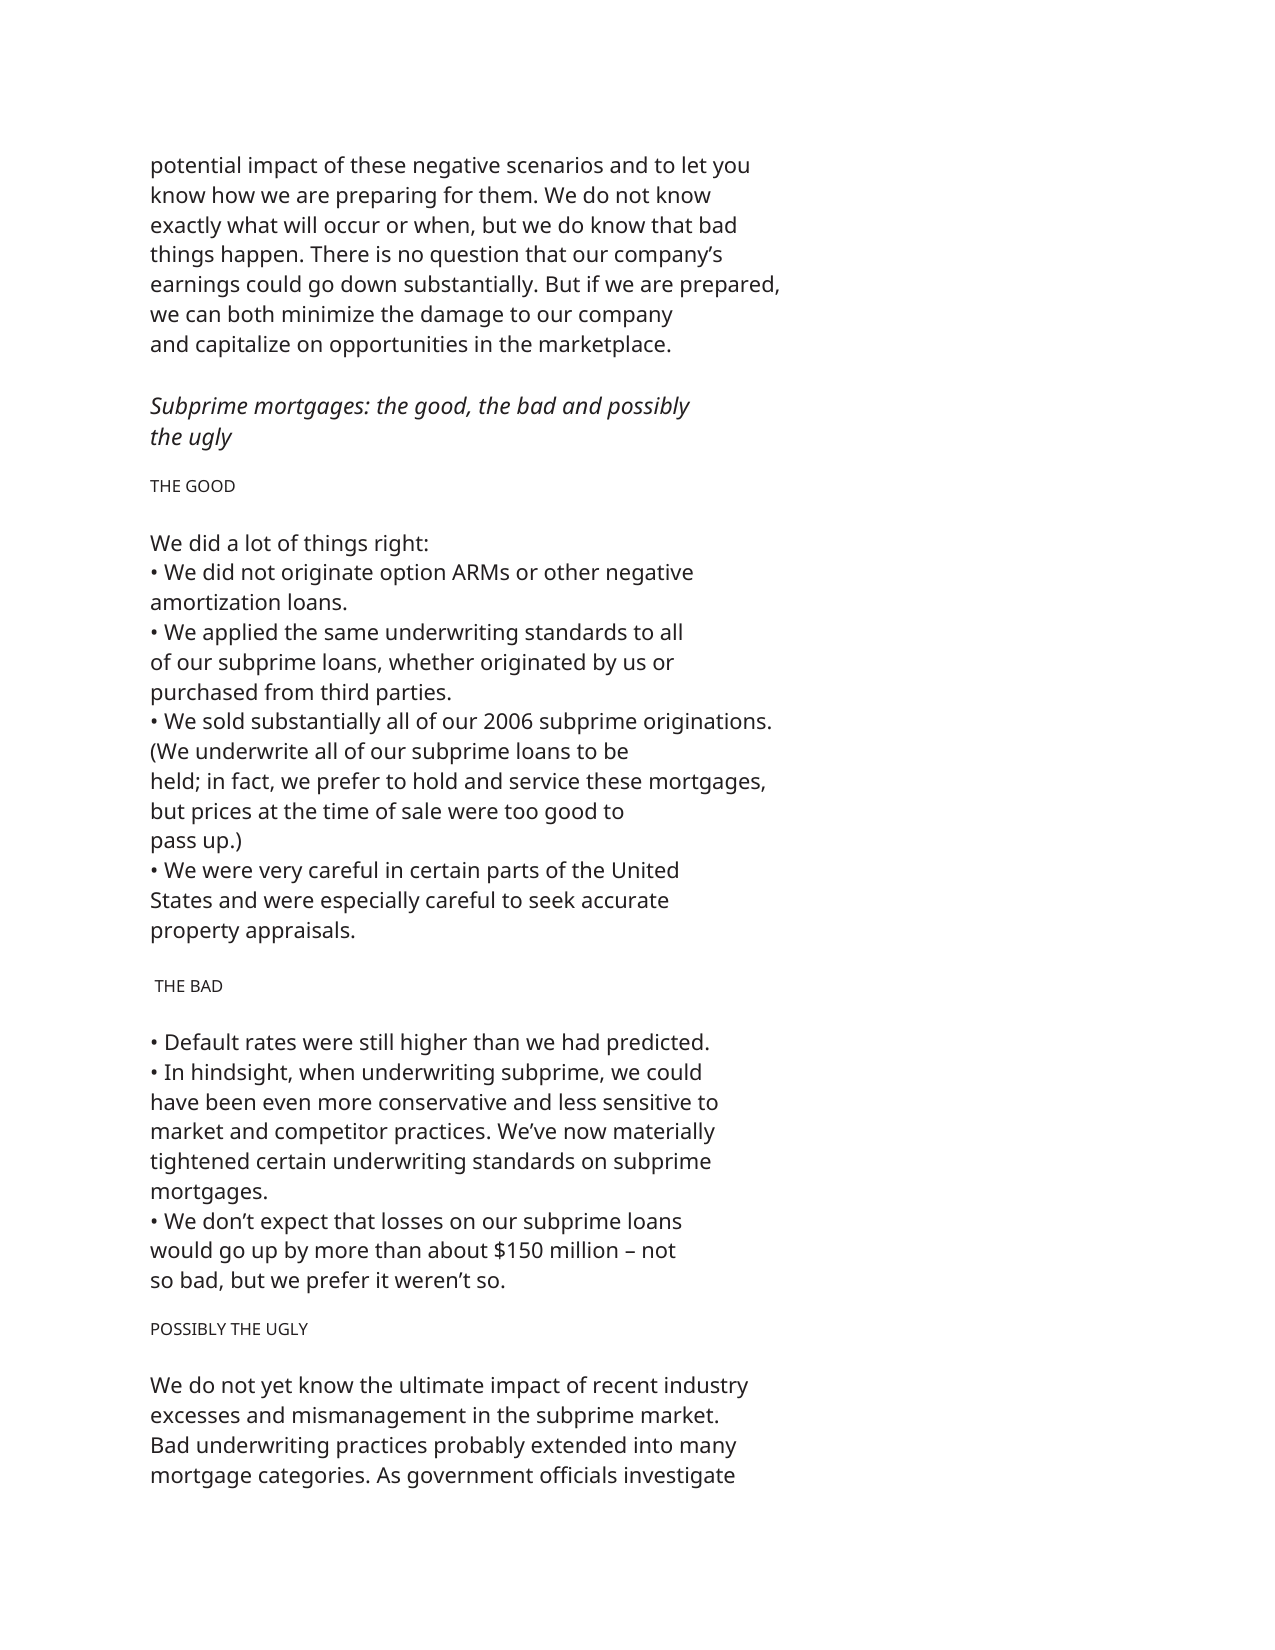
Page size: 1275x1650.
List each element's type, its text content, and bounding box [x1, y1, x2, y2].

text • We did not originate option ARMs or other negative [150, 557, 1125, 587]
text we can both minimize the damage to our company [150, 299, 1125, 329]
text mortgage categories. As government officials investigate [150, 1459, 1125, 1489]
text so bad, but we prefer it weren’t so. [150, 1265, 1125, 1295]
text • Default rates were still higher than we had predicted. [150, 1027, 1125, 1057]
text (We underwrite all of our subprime loans to be [150, 736, 1125, 766]
text We did a lot of things right: [150, 527, 1125, 557]
text things happen. There is no question that our company’s [150, 239, 1125, 269]
text property appraisals. [150, 915, 1125, 944]
text have been even more conservative and less sensitive to [150, 1086, 1125, 1116]
text but prices at the time of sale were too good to [150, 796, 1125, 825]
text • We applied the same underwriting standards to all [150, 617, 1125, 647]
text We do not yet know the ultimate impact of recent industry [150, 1370, 1125, 1400]
text and capitalize on opportunities in the marketplace. [150, 329, 1125, 358]
text mortgages. [150, 1176, 1125, 1206]
text held; in fact, we prefer to hold and service these mortgages, [150, 766, 1125, 796]
text • We were very careful in certain parts of the United [150, 855, 1125, 885]
text • We don’t expect that losses on our subprime loans [150, 1206, 1125, 1235]
text earnings could go down substantially. But if we are prepared, [150, 269, 1125, 299]
text of our subprime loans, whether originated by us or [150, 647, 1125, 676]
text excesses and mismanagement in the subprime market. [150, 1400, 1125, 1430]
text THE GOOD [150, 475, 1125, 498]
text the ugly [150, 421, 1125, 452]
text Bad underwriting practices probably extended into many [150, 1430, 1125, 1459]
text THE BAD [150, 974, 1125, 997]
text • We sold substantially all of our 2006 subprime originations. [150, 706, 1125, 736]
text Subprime mortgages: the good, the bad and possibly [150, 390, 1125, 421]
text potential impact of these negative scenarios and to let you [150, 150, 1125, 180]
text tightened certain underwriting standards on subprime [150, 1146, 1125, 1176]
text know how we are preparing for them. We do not know [150, 180, 1125, 209]
text exactly what will occur or when, but we do know that bad [150, 209, 1125, 239]
text • In hindsight, when underwriting subprime, we could [150, 1057, 1125, 1086]
text purchased from third parties. [150, 676, 1125, 706]
text amortization loans. [150, 587, 1125, 617]
text would go up by more than about $150 million – not [150, 1235, 1125, 1265]
text pass up.) [150, 825, 1125, 855]
text POSSIBLY THE UGLY [150, 1318, 1125, 1340]
text market and competitor practices. We’ve now materially [150, 1116, 1125, 1146]
text States and were especially careful to seek accurate [150, 885, 1125, 915]
